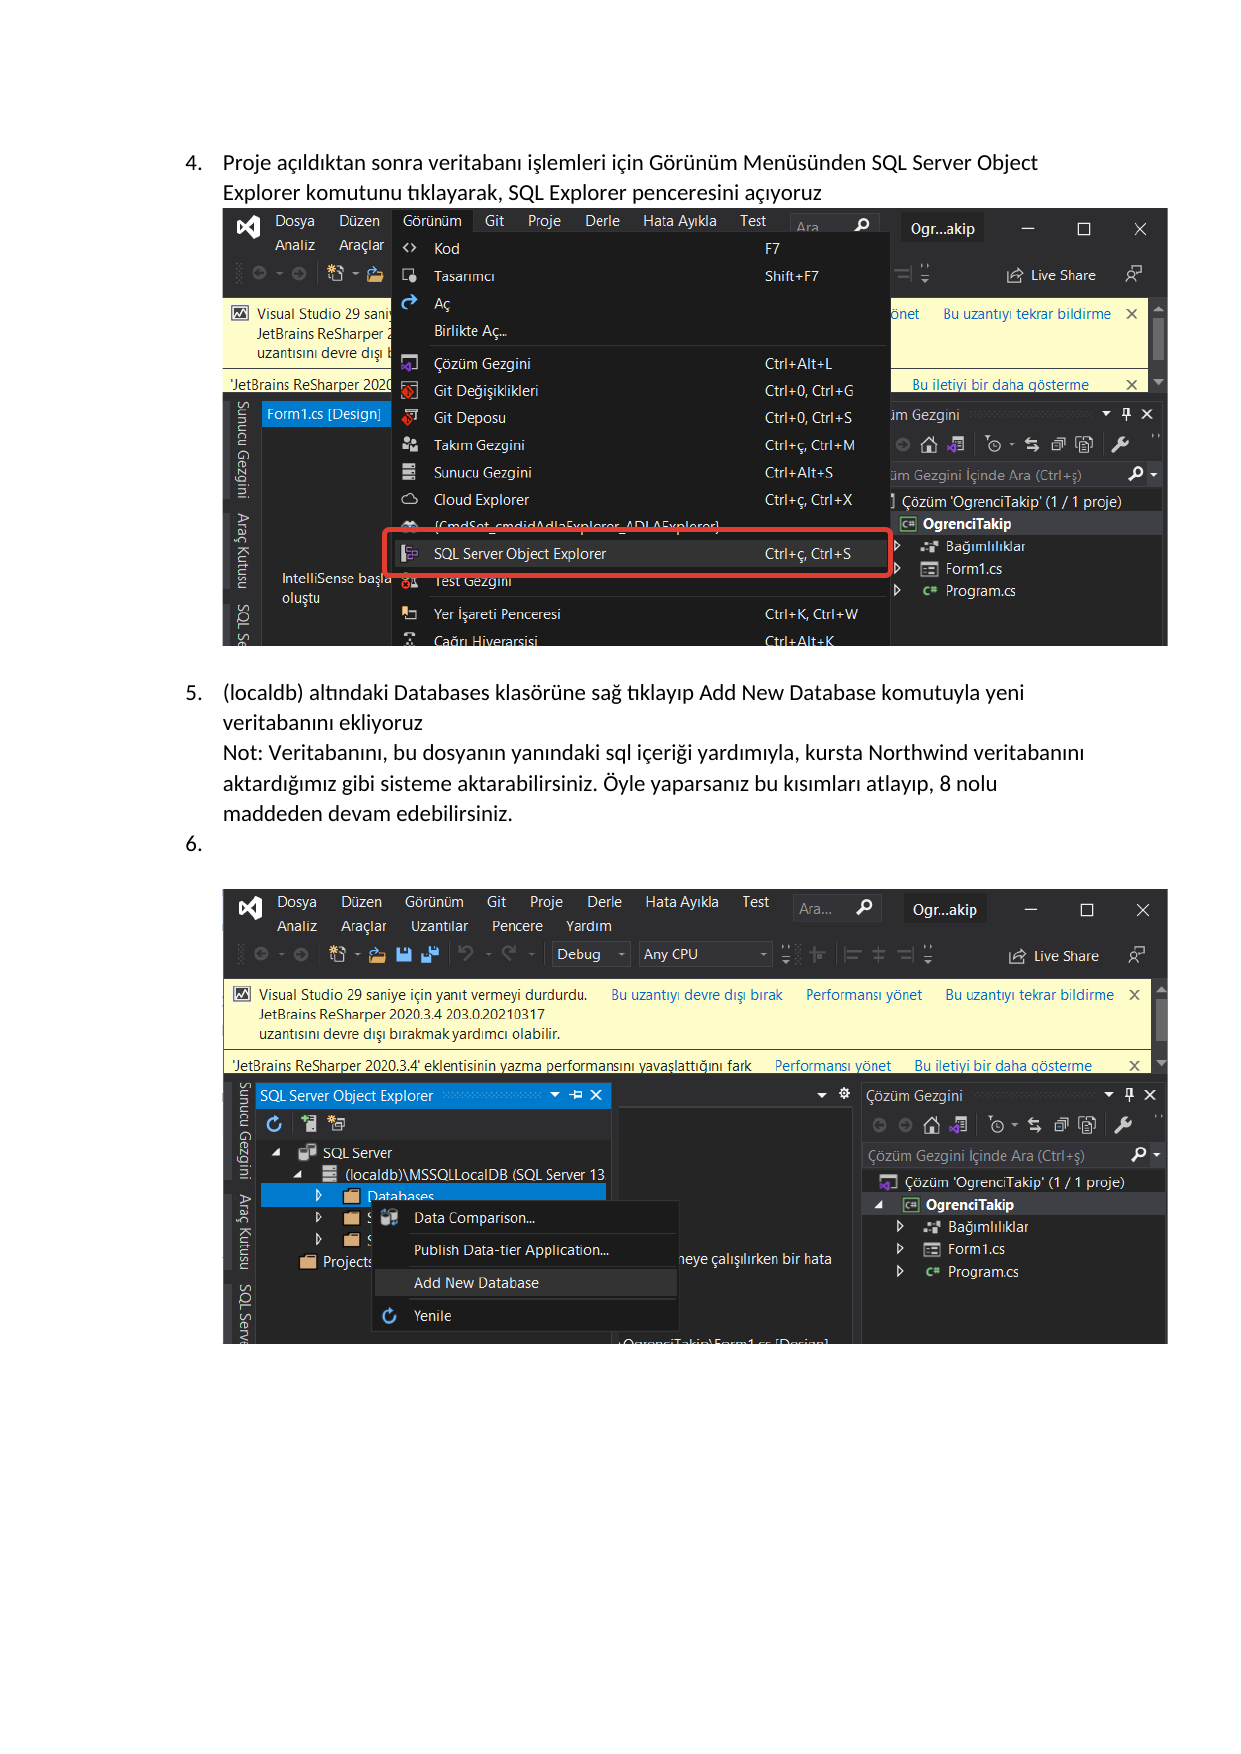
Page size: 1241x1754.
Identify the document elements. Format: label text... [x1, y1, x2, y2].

list Proje açıldıktan sonra veritabanı işlemleri için Görünüm Menüsünden SQL Server Object Explorer komutunu tıklayarak, SQL Explorer penceresini açıyoruz [185, 148, 1093, 206]
list Not: Veritabanını, bu dosyanın yanındaki sql içeriği yardımıyla, kursta Northwind veritabanını aktardığımız gibi sisteme aktarabilirsiniz. Öyle yaparsanız bu kısımları atlayıp, 8 nolu maddeden devam edebilirsiniz. [223, 738, 1093, 827]
picture [222, 208, 1168, 646]
list (localdb) altındaki Databases klasörüne sağ tıklayıp Add New Database komutuyla yeni veritabanını ekliyoruz [185, 678, 1093, 736]
picture [222, 889, 1168, 1344]
